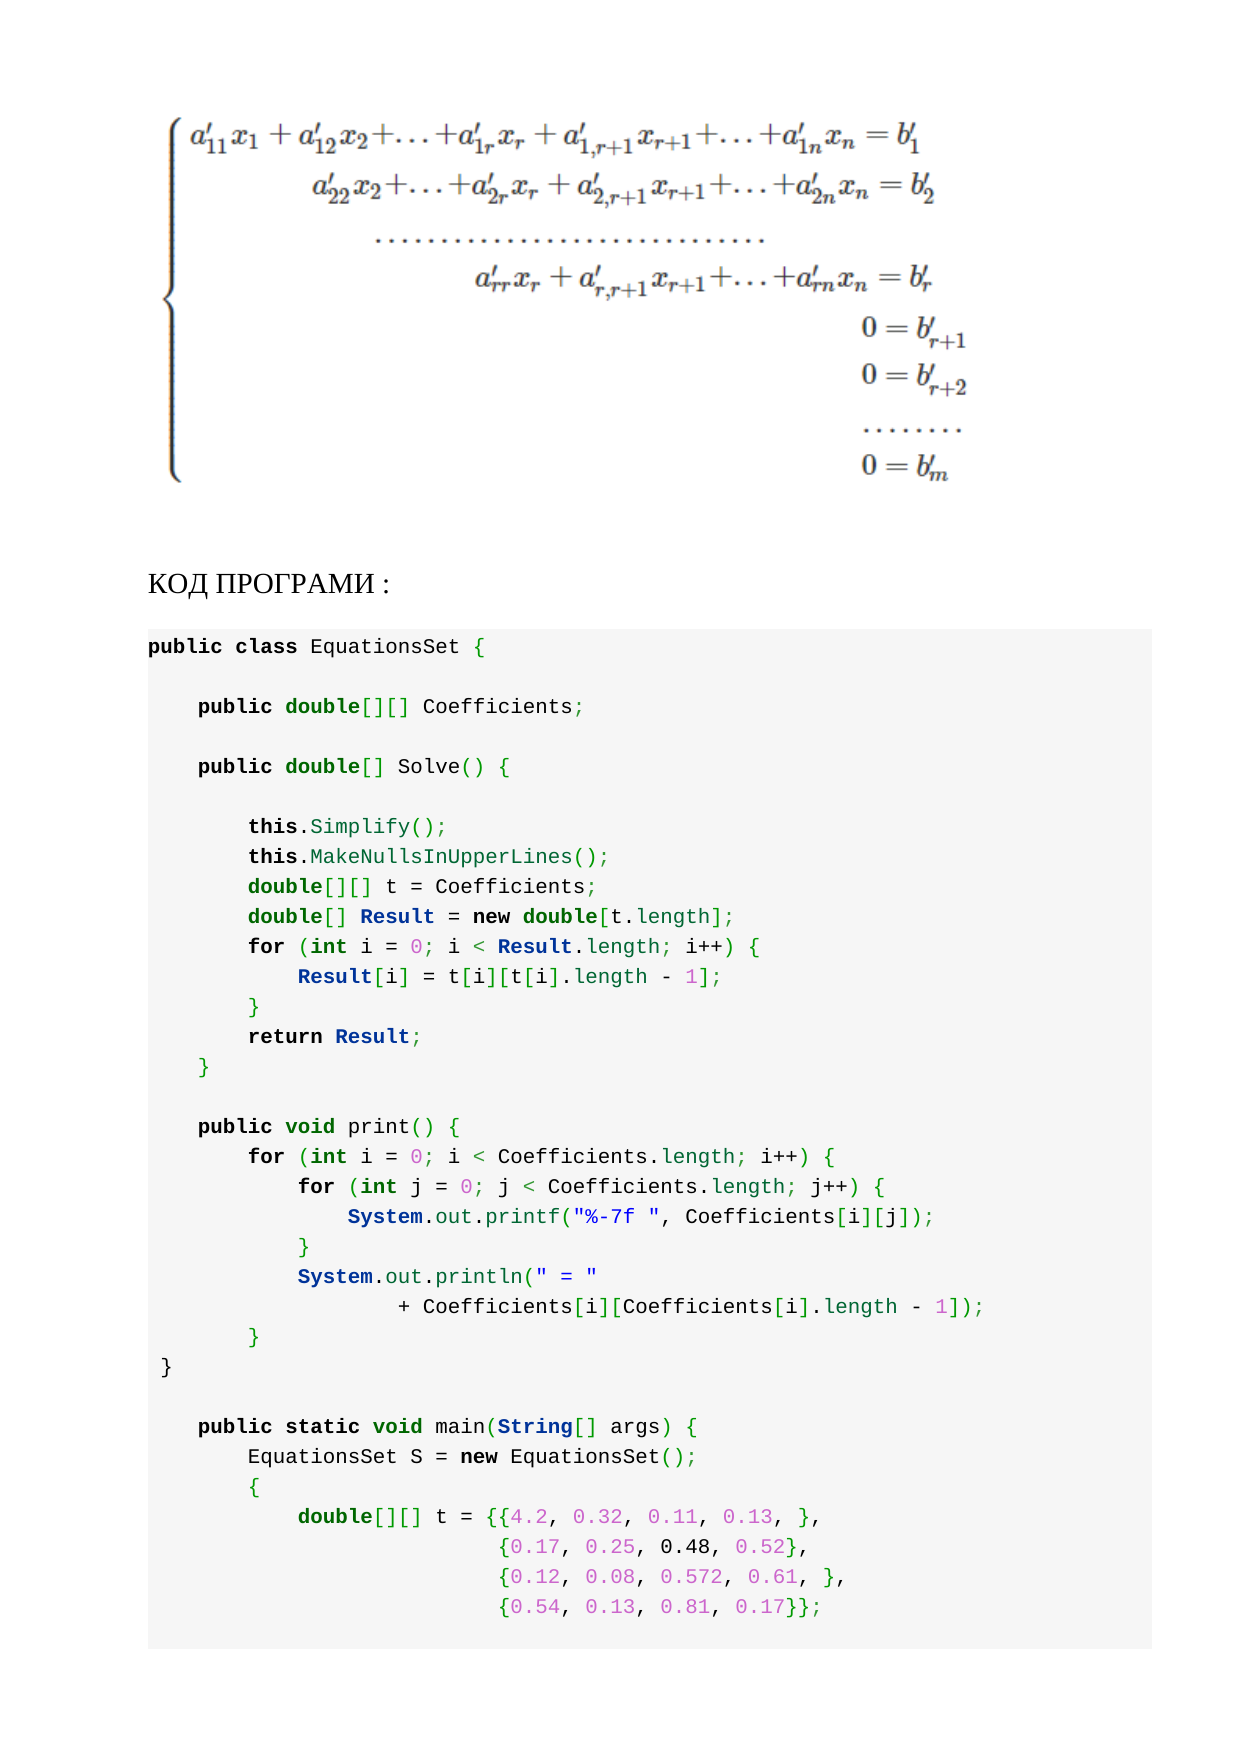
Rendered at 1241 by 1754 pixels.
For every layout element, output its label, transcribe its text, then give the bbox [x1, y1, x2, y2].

text public class EquationsSet { [148, 629, 1152, 659]
text + Coefficients[i][Coefficients[i].length - 1]); [148, 1289, 1152, 1319]
text } [148, 1319, 1152, 1349]
text return Result; [148, 1019, 1152, 1049]
text double[] Result = new double[t.length]; [148, 899, 1152, 929]
text КОД ПРОГРАМИ : [148, 567, 1152, 600]
text public double[] Solve() { [148, 749, 1152, 779]
text public void print() { [148, 1109, 1152, 1139]
text } [148, 989, 1152, 1019]
text {0.12, 0.08, 0.572, 0.61, }, [148, 1559, 1152, 1589]
text double[][] t = {{4.2, 0.32, 0.11, 0.13, }, [148, 1499, 1152, 1529]
text EquationsSet S = new EquationsSet(); [148, 1439, 1152, 1469]
text public static void main(String[] args) { [148, 1409, 1152, 1439]
text {0.17, 0.25, 0.48, 0.52}, [148, 1529, 1152, 1559]
text this.Simplify(); [148, 809, 1152, 839]
text {0.54, 0.13, 0.81, 0.17}}; [148, 1589, 1152, 1619]
text Result[i] = t[i][t[i].length - 1]; [148, 959, 1152, 989]
text { [148, 1469, 1152, 1499]
text public double[][] Coefficients; [148, 689, 1152, 719]
text for (int i = 0; i < Result.length; i++) { [148, 929, 1152, 959]
text double[][] t = Coefficients; [148, 869, 1152, 899]
text System.out.printf("%-7f ", Coefficients[i][j]); [148, 1199, 1152, 1229]
text } [148, 1049, 1152, 1079]
text System.out.println(" = " [148, 1259, 1152, 1289]
text } [148, 1229, 1152, 1259]
text for (int i = 0; i < Coefficients.length; i++) { [148, 1139, 1152, 1169]
text this.MakeNullsInUpperLines(); [148, 839, 1152, 869]
text for (int j = 0; j < Coefficients.length; j++) { [148, 1169, 1152, 1199]
picture [147, 88, 1000, 500]
text } [148, 1349, 1152, 1379]
